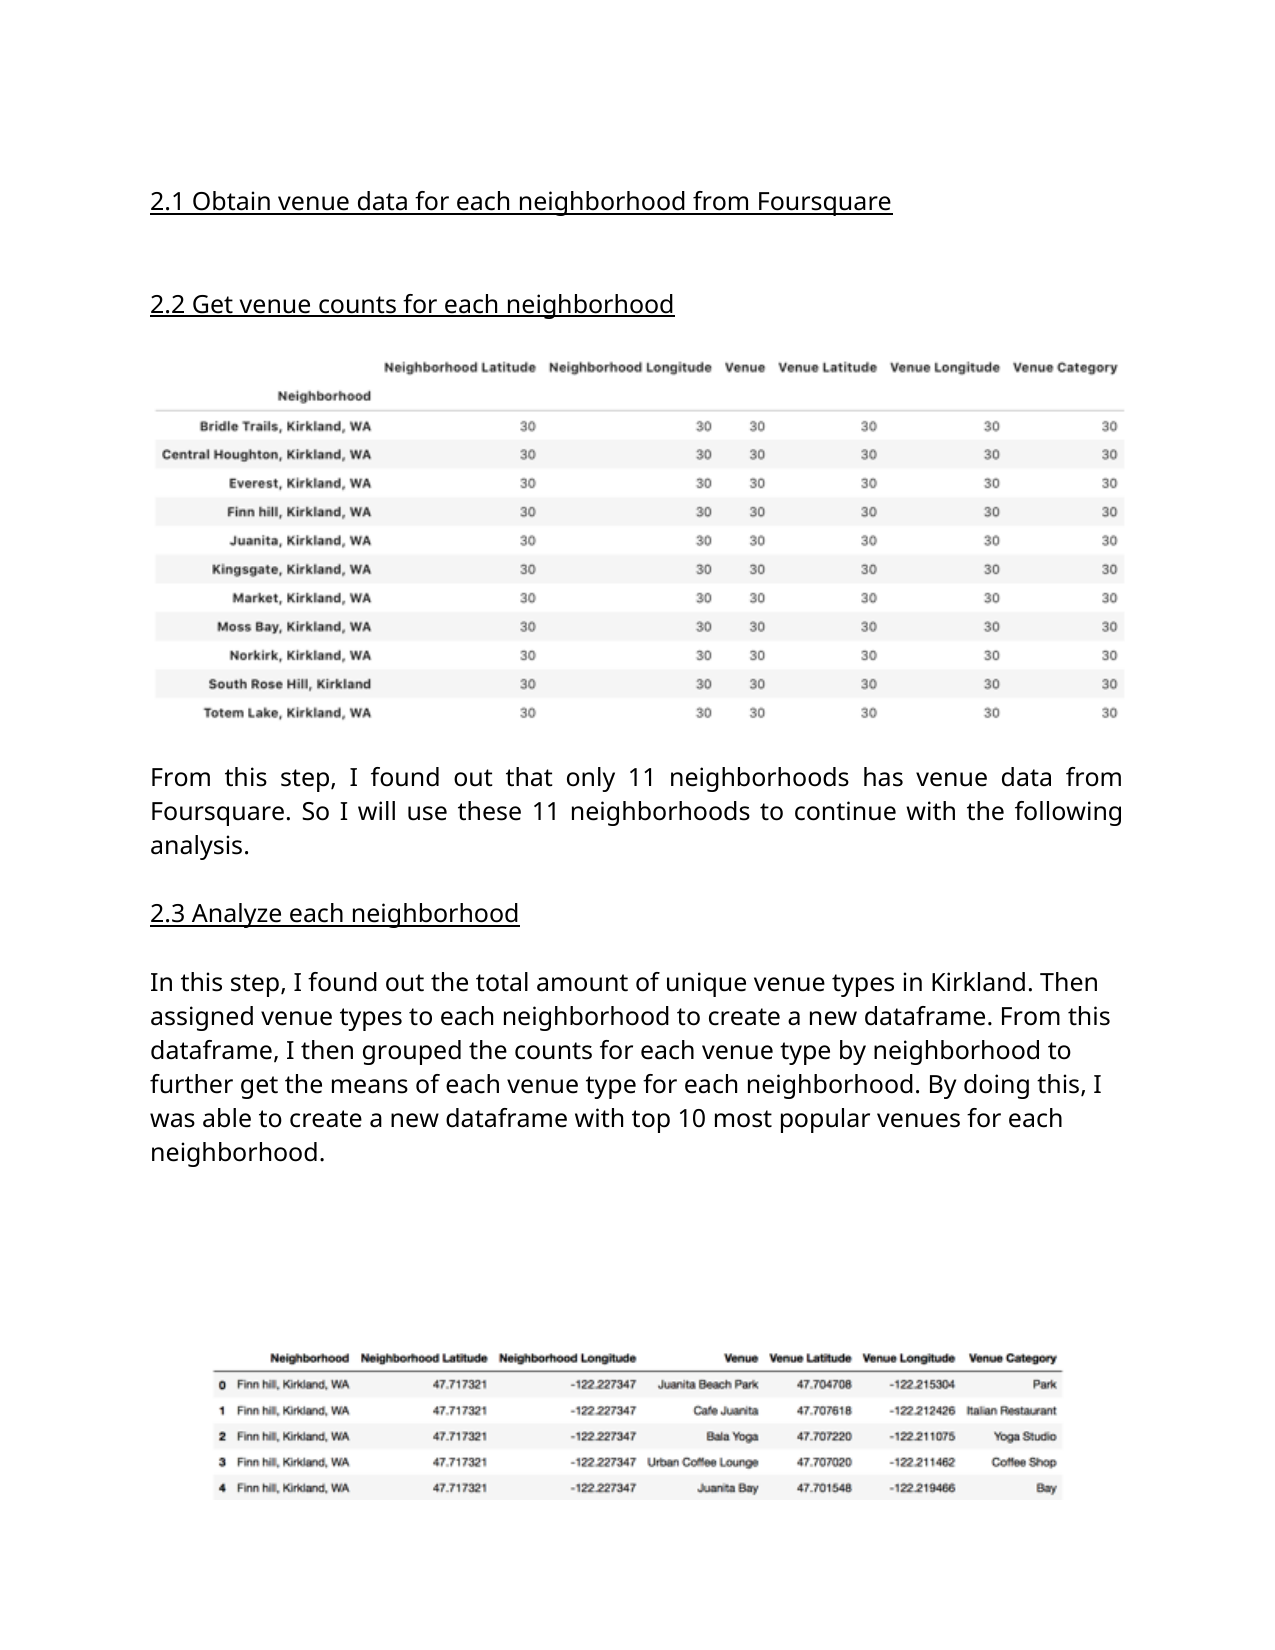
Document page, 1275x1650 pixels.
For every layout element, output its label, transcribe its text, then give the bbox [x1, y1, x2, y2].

text 2.1 Obtain venue data for each neighborhood from Foursquare [150, 184, 1125, 218]
text From this step, I found out that only 11 neighborhoods has venue data from Foursquare. So I will use these 11 neighborhoods to continue with the following analysis. [150, 760, 1125, 862]
text 2.3 Analyze each neighborhood [150, 896, 1125, 930]
picture [210, 1349, 1065, 1500]
picture [150, 354, 1125, 726]
text 2.2 Get venue counts for each neighborhood [150, 286, 1125, 320]
text In this step, I found out the total amount of unique venue types in Kirkland. Then assigned venue types to each neighborhood to create a new dataframe. From this dataframe, I then grouped the counts for each venue type by neighborhood to further get the means of each venue type for each neighborhood. By doing this, I was able to create a new dataframe with top 10 most popular venues for each neighborhood. [150, 964, 1125, 1169]
